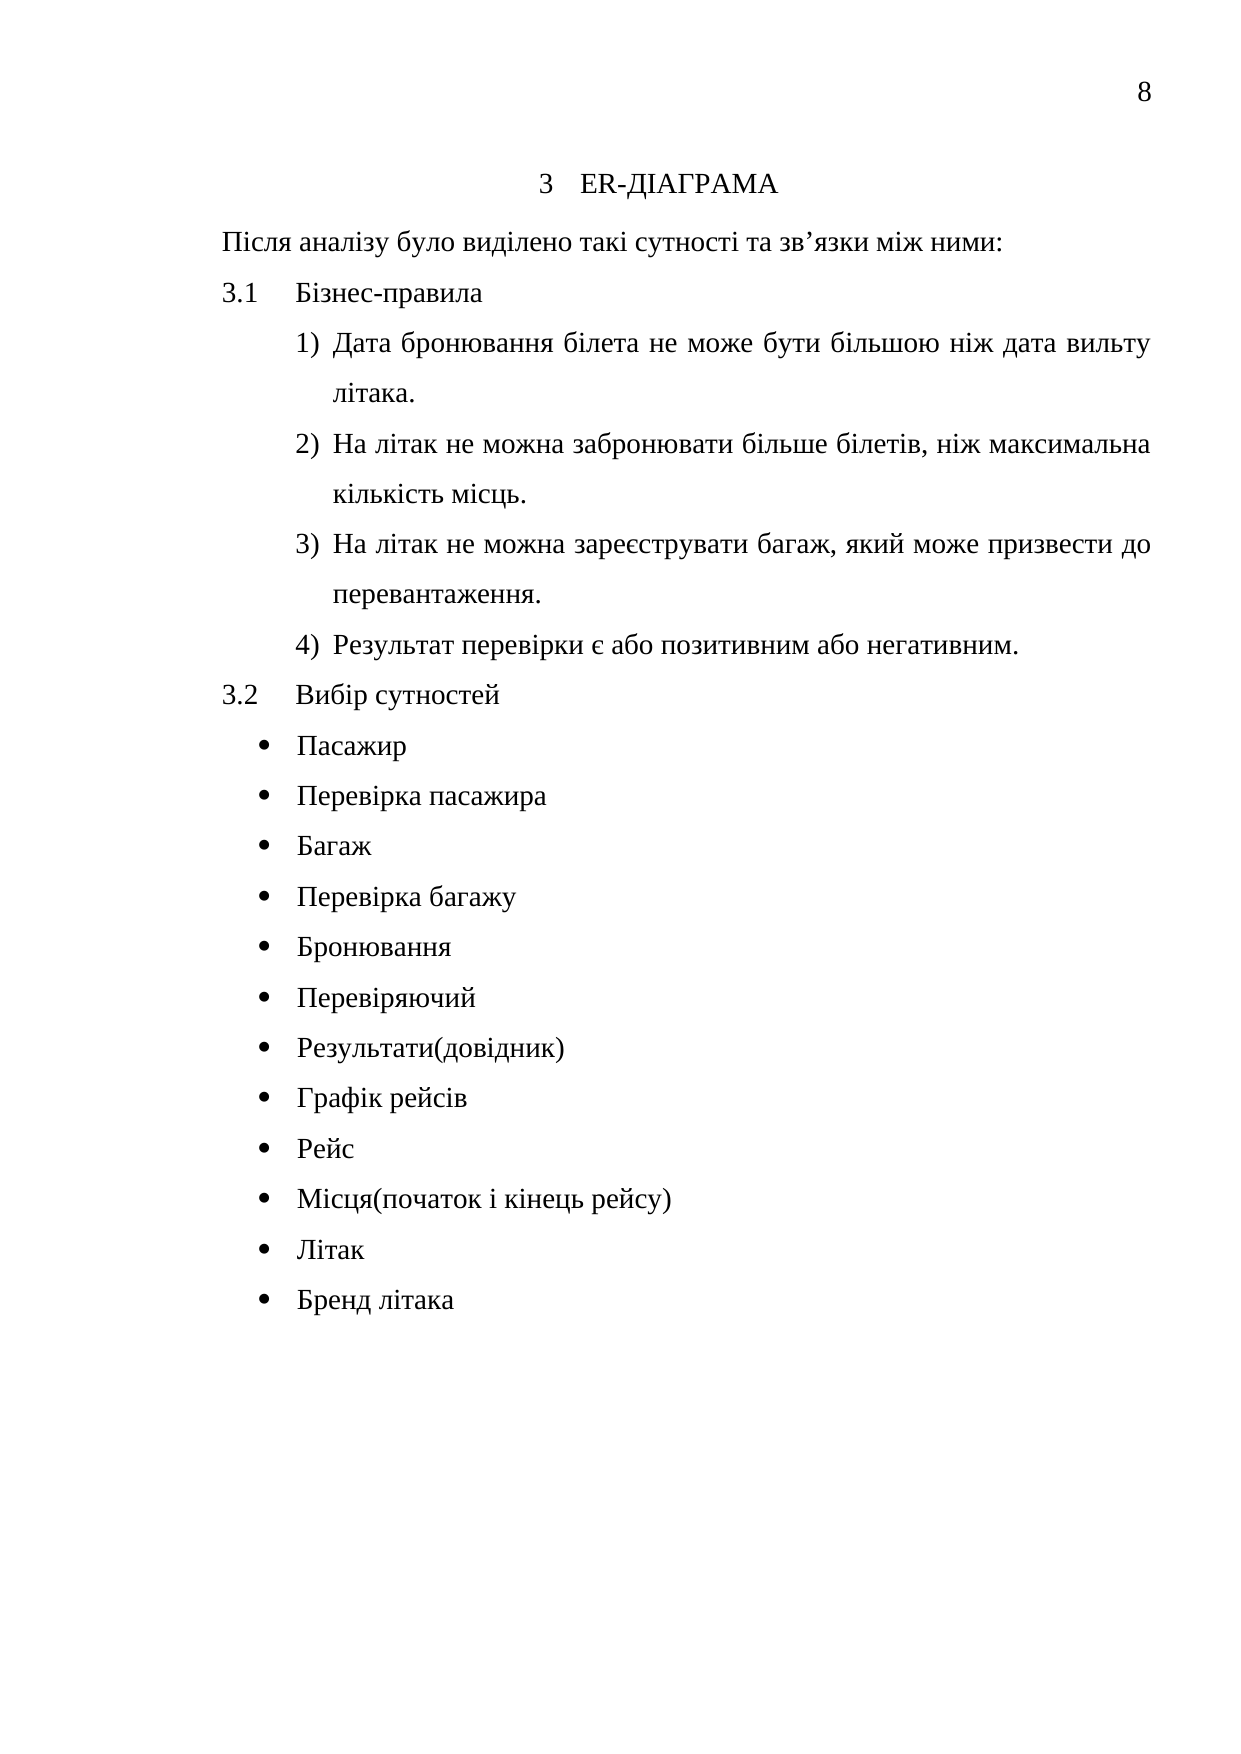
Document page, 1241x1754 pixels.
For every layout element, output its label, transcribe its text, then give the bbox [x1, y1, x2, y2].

list Дата бронювання білета не може бути більшою ніж дата вильту літака. [295, 325, 1152, 409]
list Літак [259, 1232, 1152, 1265]
subtitle ER-діаграма [148, 166, 1152, 199]
list Бренд літака [259, 1282, 1152, 1316]
text Після аналізу було виділено такі сутності та зв’язки між ними: [148, 224, 1152, 258]
list Перевіряючий [259, 980, 1152, 1013]
list Багаж [259, 828, 1152, 862]
list На літак не можна зареєструвати багаж, який може призвести до перевантаження. [295, 526, 1152, 610]
list Перевірка пасажира [259, 778, 1152, 812]
list Пасажир [259, 728, 1152, 761]
subtitle Вибір сутностей [148, 677, 1152, 711]
list Рейс [259, 1131, 1152, 1164]
list Графік рейсів [259, 1081, 1152, 1114]
list Результати(довідник) [259, 1030, 1152, 1064]
list Бронювання [259, 929, 1152, 963]
list Місця(початок і кінець рейсу) [259, 1181, 1152, 1215]
list Перевірка багажу [259, 879, 1152, 912]
list На літак не можна забронювати більше білетів, ніж максимальна кількість місць. [295, 426, 1152, 509]
list Результат перевірки є або позитивним або негативним. [295, 627, 1152, 661]
subtitle Бізнес-правила [148, 275, 1152, 308]
